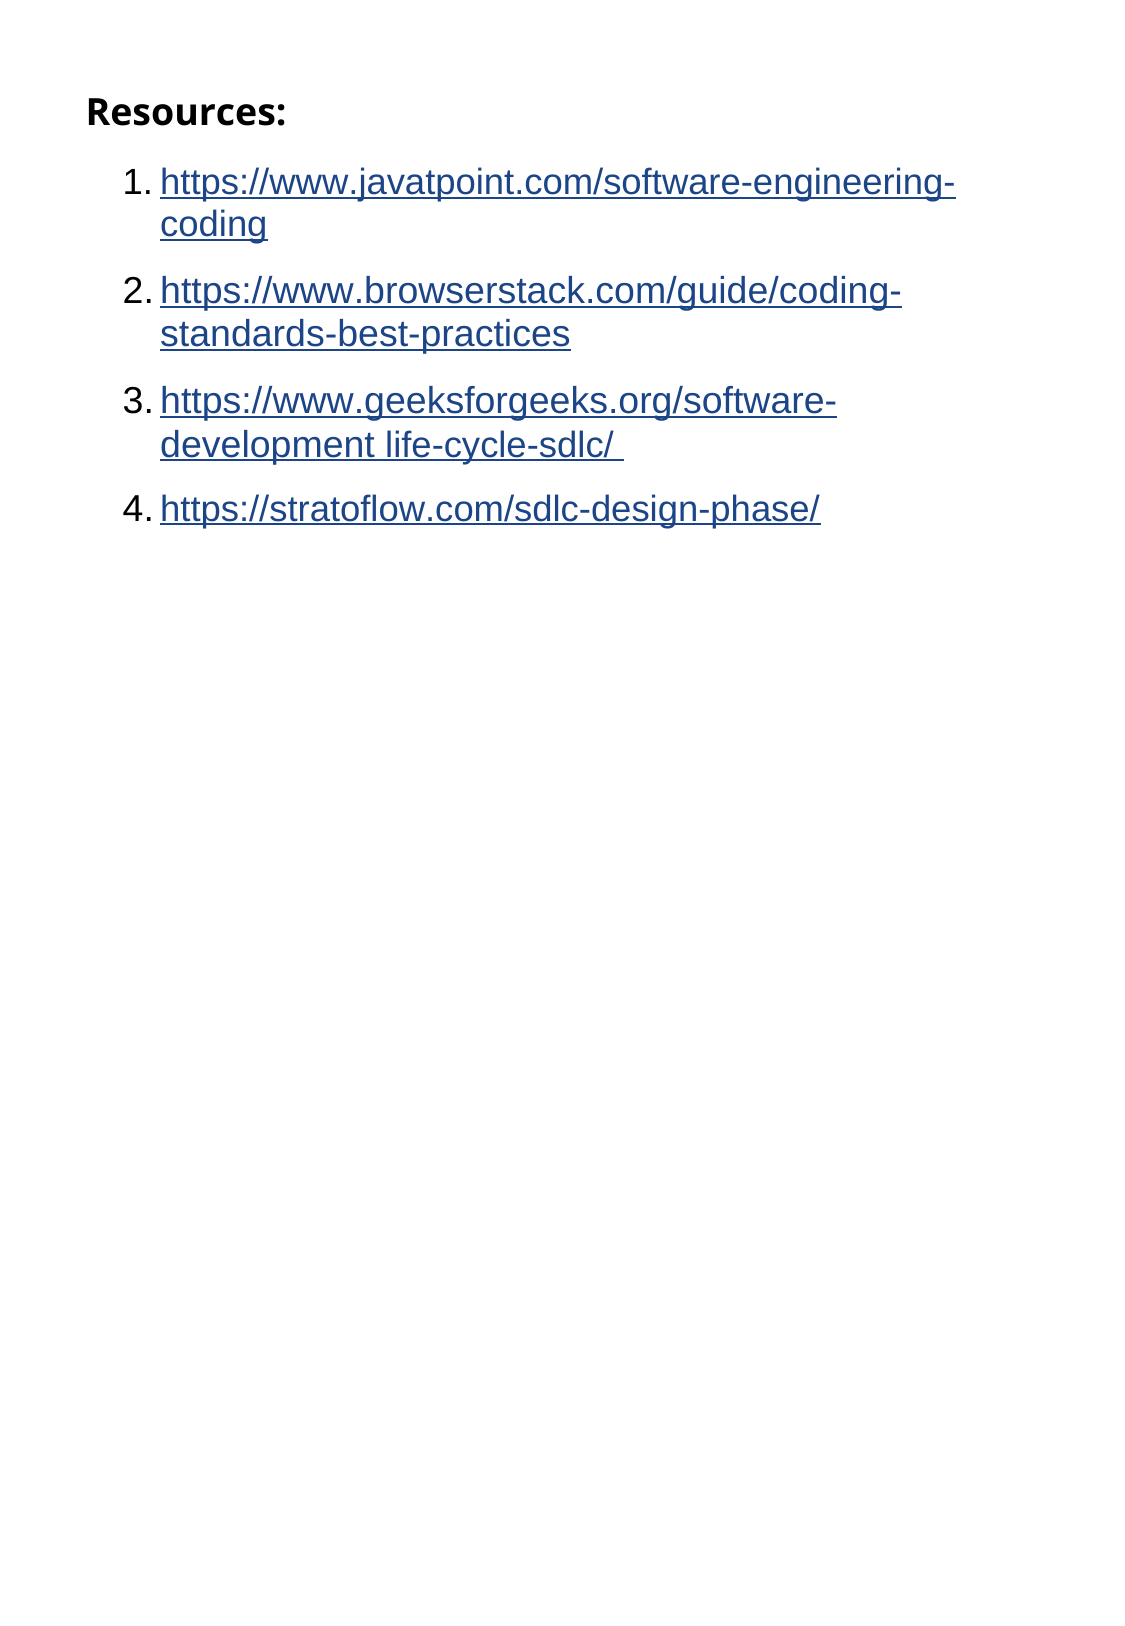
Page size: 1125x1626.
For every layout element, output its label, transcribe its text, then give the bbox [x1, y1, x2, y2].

text Resources: [85, 85, 1012, 136]
list https://stratoflow.com/sdlc-design-phase/ [122, 486, 1012, 529]
list https://www.geeksforgeeks.org/software-development life-cycle-sdlc/ [122, 379, 1012, 465]
list https://www.browserstack.com/guide/coding-standards-best-practices [122, 268, 1012, 355]
list https://www.javatpoint.com/software-engineering-coding [122, 160, 1012, 244]
